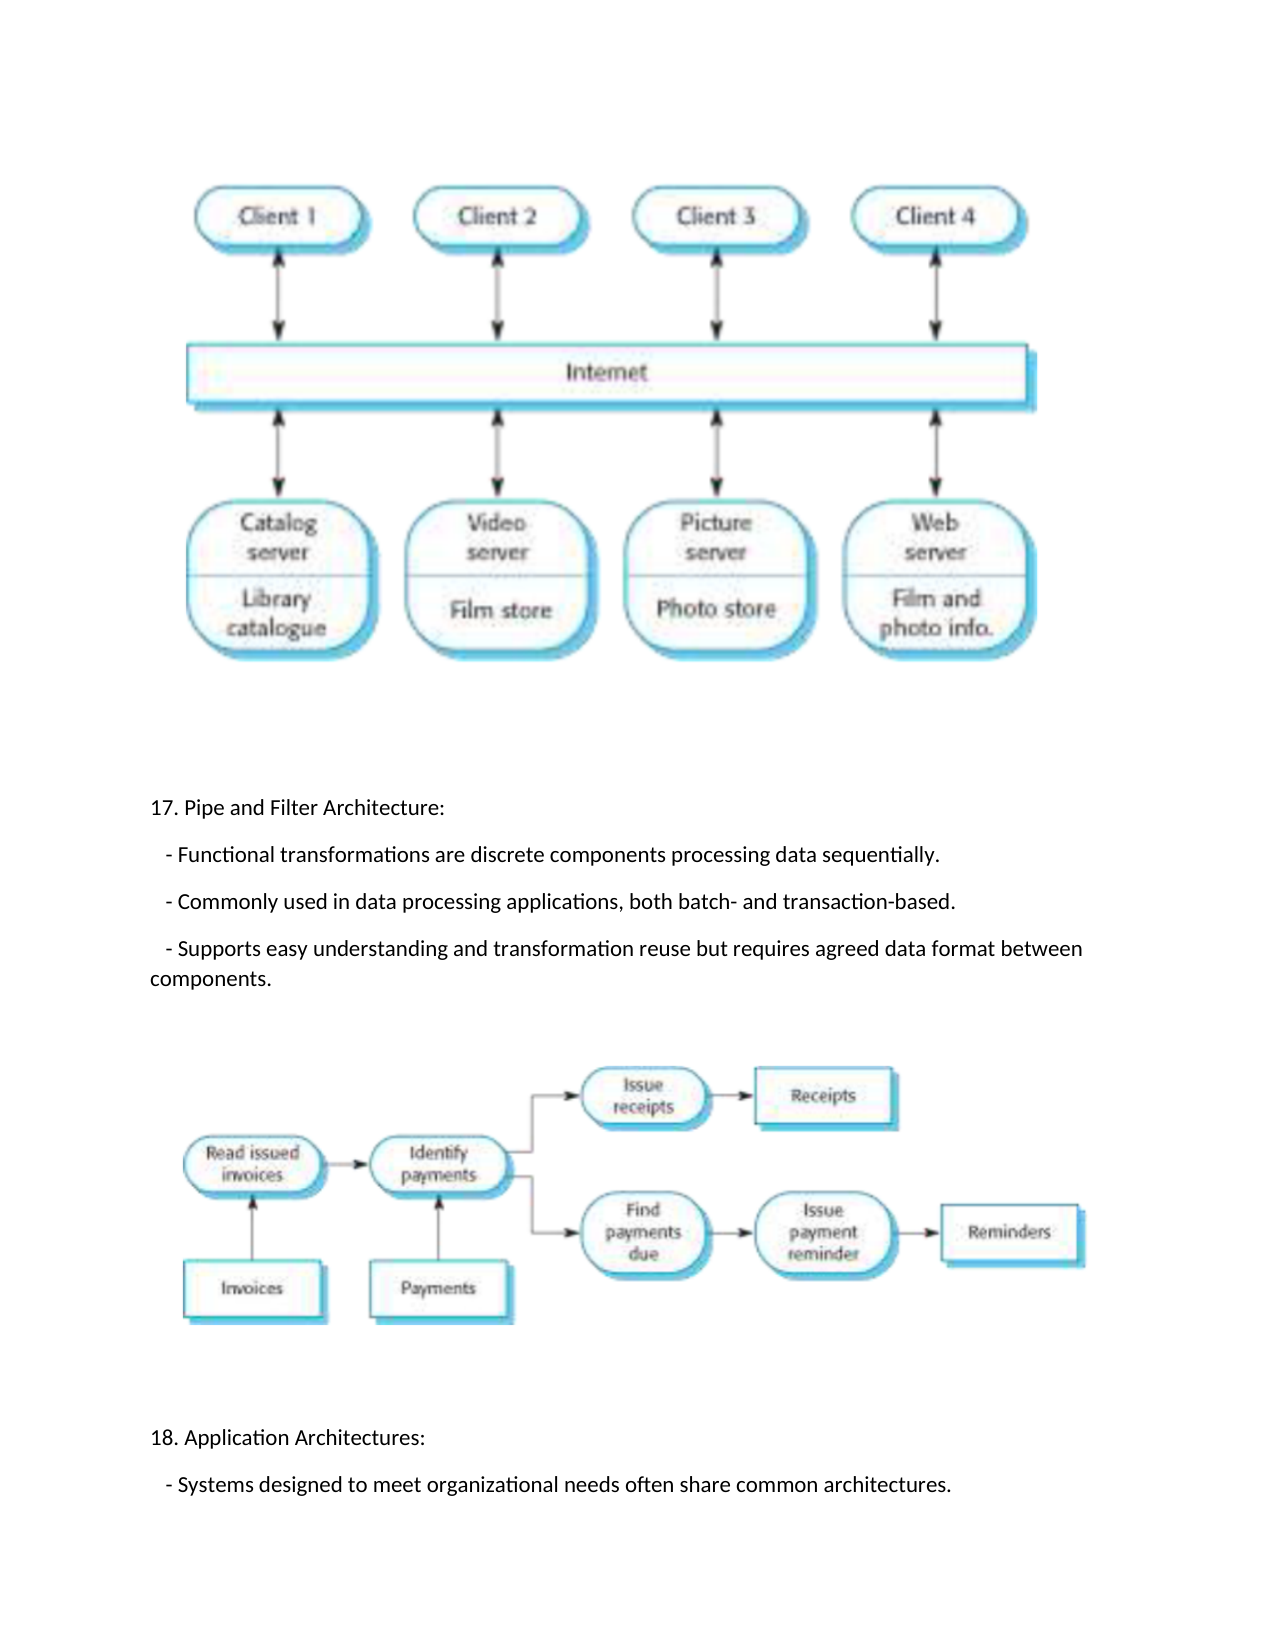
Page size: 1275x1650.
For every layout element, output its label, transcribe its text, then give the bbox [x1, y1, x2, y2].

text - Supports easy understanding and transformation reuse but requires agreed data format between components. [150, 934, 1125, 992]
text - Functional transformations are discrete components processing data sequentially. [150, 840, 1125, 868]
text 18. Application Architectures: [150, 1423, 1125, 1452]
text - Systems designed to meet organizational needs often share common architectures. [150, 1470, 1125, 1498]
text - Commonly used in data processing applications, both batch- and transaction-based. [150, 887, 1125, 915]
picture [150, 1011, 1125, 1405]
picture [150, 150, 1090, 728]
text 17. Pipe and Filter Architecture: [150, 793, 1125, 821]
